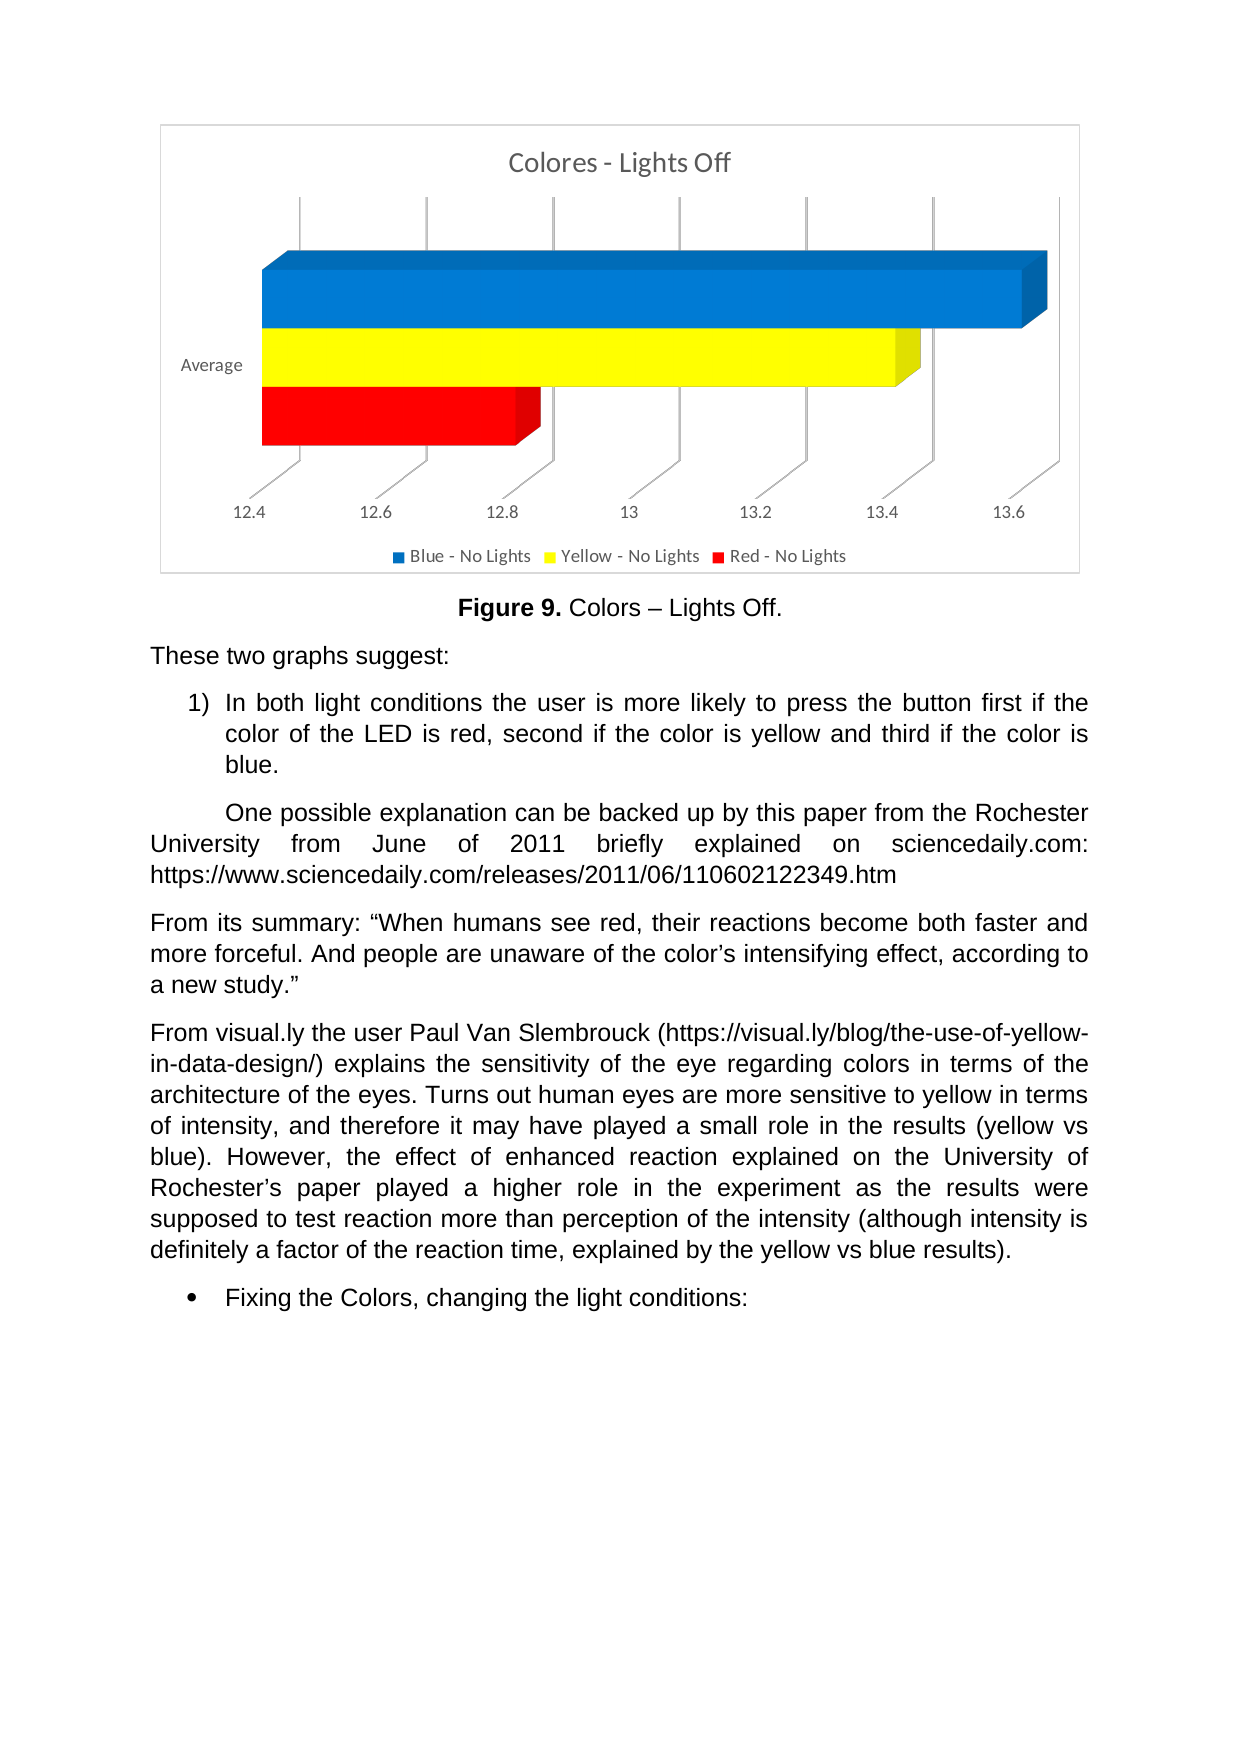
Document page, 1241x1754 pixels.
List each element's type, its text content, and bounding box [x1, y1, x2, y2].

text These two graphs suggest: [150, 641, 1090, 669]
list In both light conditions the user is more likely to press the button first if the color of the LED is red, second if the color is yellow and third if the color is blue. [187, 688, 1090, 779]
text One possible explanation can be backed up by this paper from the Rochester University from June of 2011 briefly explained on sciencedaily.com: https://www.sciencedaily.com/releases/2011/06/110602122349.htm [150, 798, 1090, 889]
text Figure 9. Colors – Lights Off. [150, 593, 1090, 622]
text From visual.ly the user Paul Van Slembrouck (https://visual.ly/blog/the-use-of-yellow-in-data-design/) explains the sensitivity of the eye regarding colors in terms of the architecture of the eyes. Turns out human eyes are more sensitive to yellow in terms of intensity, and therefore it may have played a small role in the results (yellow vs blue). However, the effect of enhanced reaction explained on the University of Rochester’s paper played a higher role in the experiment as the results were supposed to test reaction more than perception of the intensity (although intensity is definitely a factor of the reaction time, explained by the yellow vs blue results). [150, 1018, 1090, 1264]
text From its summary: “When humans see red, their reactions become both faster and more forceful. And people are unaware of the color’s intensifying effect, according to a new study.” [150, 908, 1090, 999]
list Fixing the Colors, changing the light conditions: [187, 1283, 1090, 1312]
